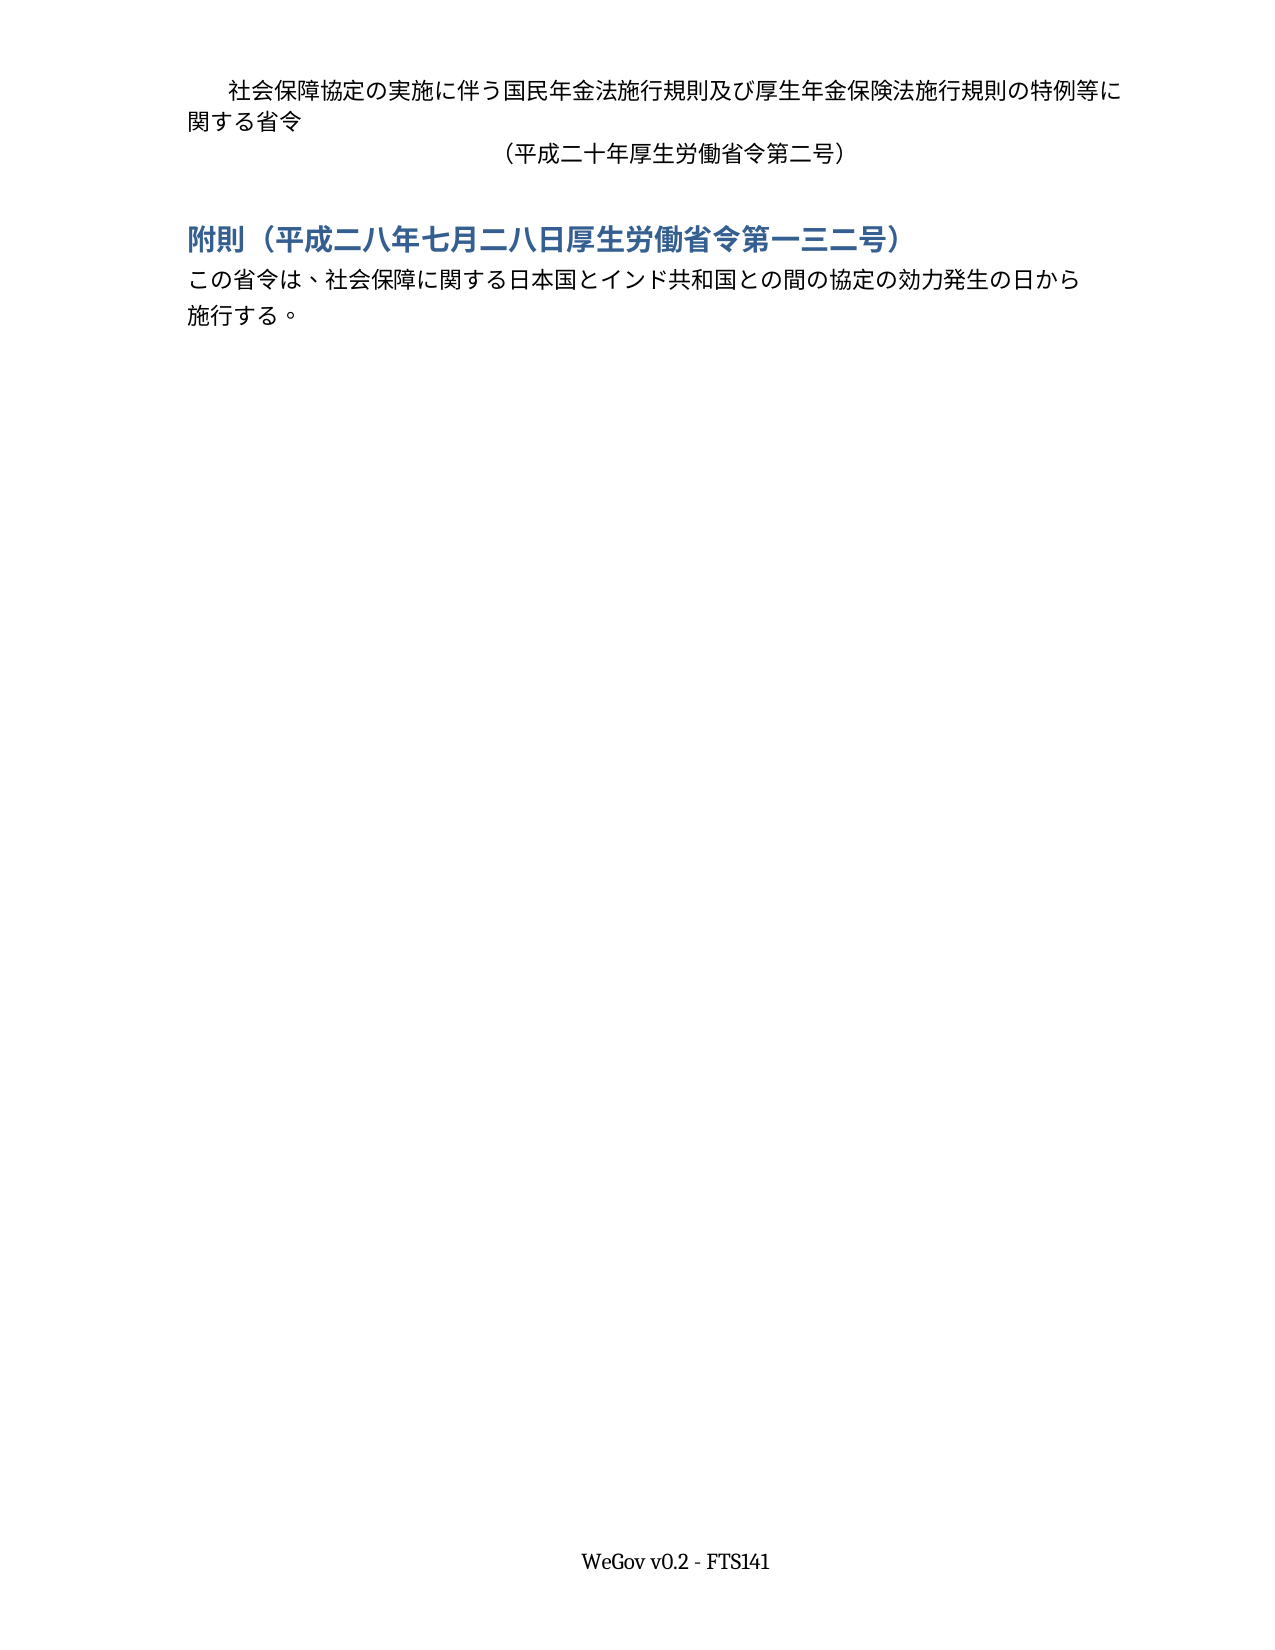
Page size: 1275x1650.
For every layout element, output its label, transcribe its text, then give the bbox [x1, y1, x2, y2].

text この省令は、社会保障に関する日本国とインド共和国との間の協定の効力発生の日から施行する。 [187, 264, 1087, 332]
subtitle 附則（平成二八年七月二八日厚生労働省令第一三二号） [187, 219, 1087, 258]
